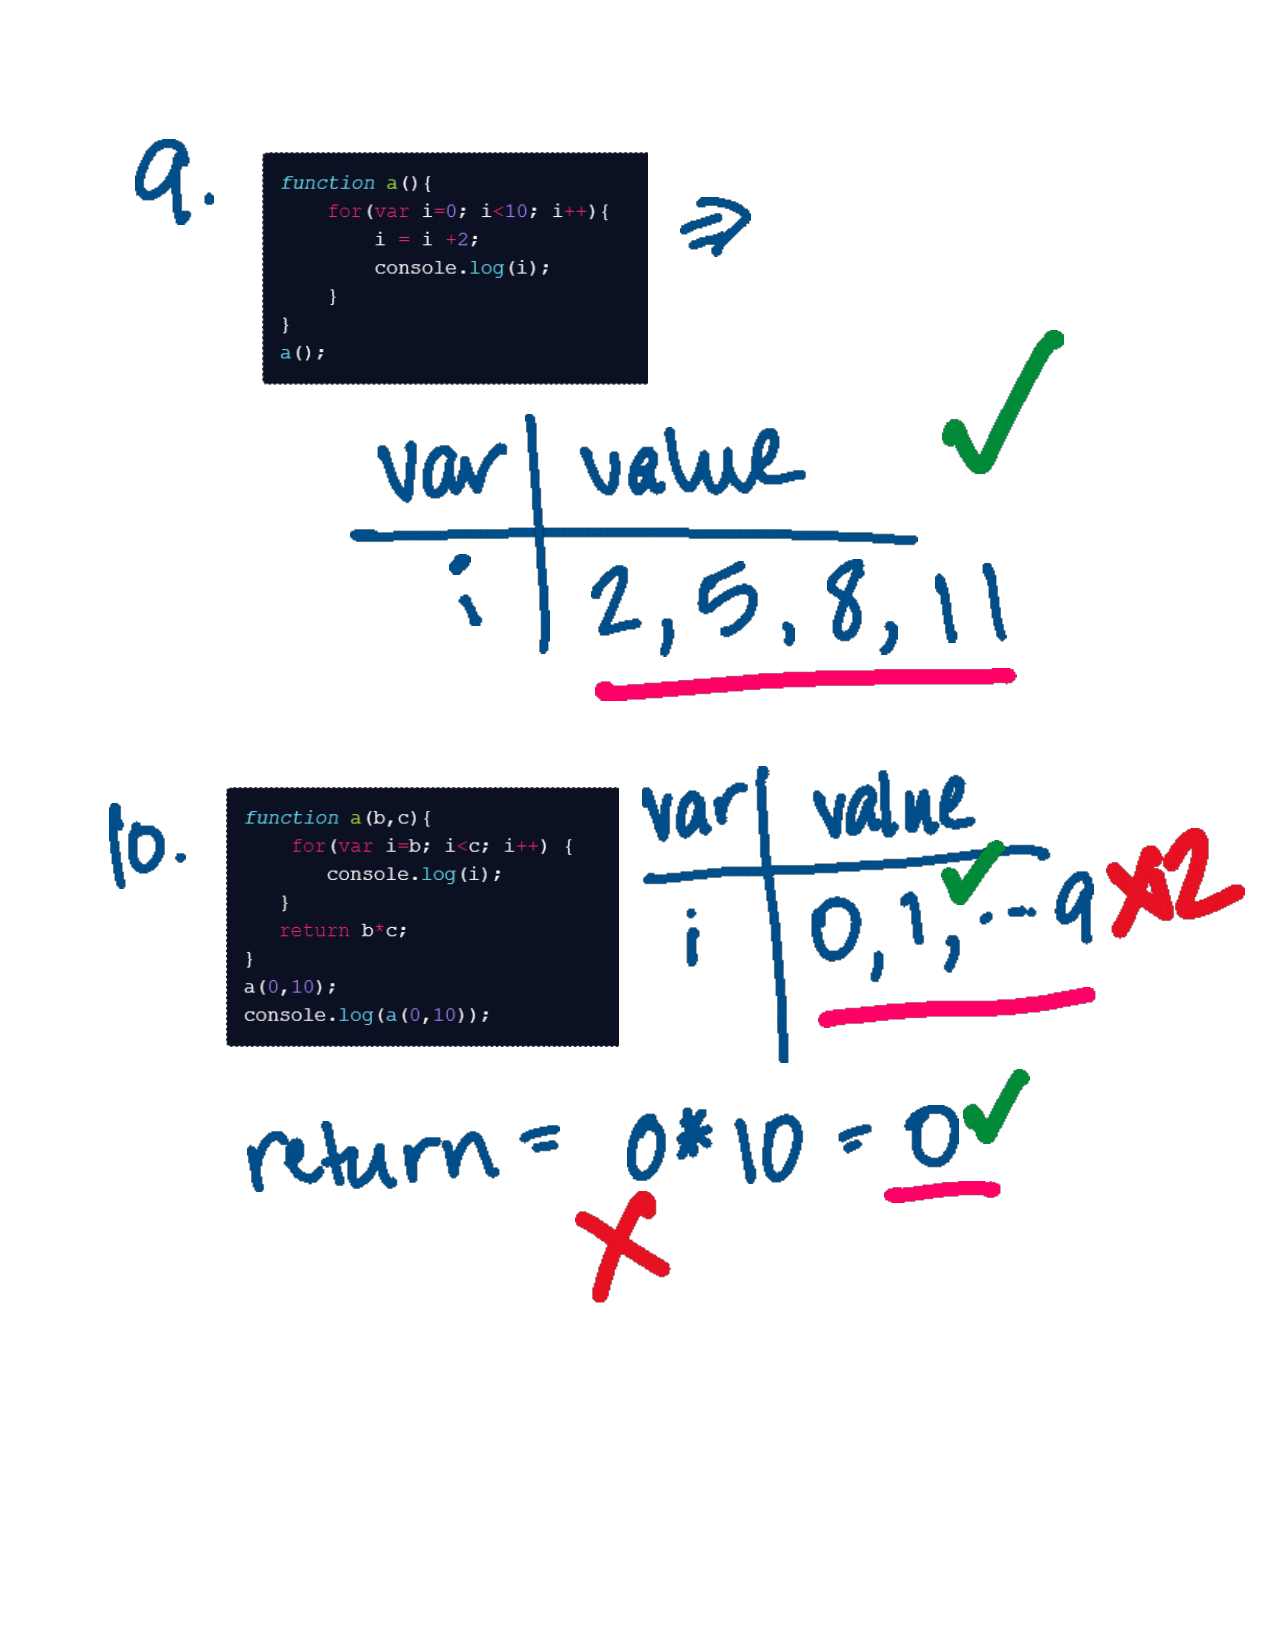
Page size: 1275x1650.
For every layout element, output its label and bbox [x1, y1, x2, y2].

picture [595, 668, 1017, 701]
picture [680, 197, 751, 257]
picture [575, 1191, 671, 1304]
picture [942, 330, 1064, 474]
picture [109, 803, 186, 889]
picture [963, 1069, 1030, 1144]
picture [642, 766, 1097, 1063]
picture [627, 1105, 1002, 1203]
picture [225, 785, 619, 1049]
picture [1106, 828, 1245, 939]
picture [350, 414, 918, 657]
picture [135, 139, 214, 225]
picture [247, 1121, 560, 1192]
picture [935, 563, 1007, 643]
picture [257, 150, 648, 392]
